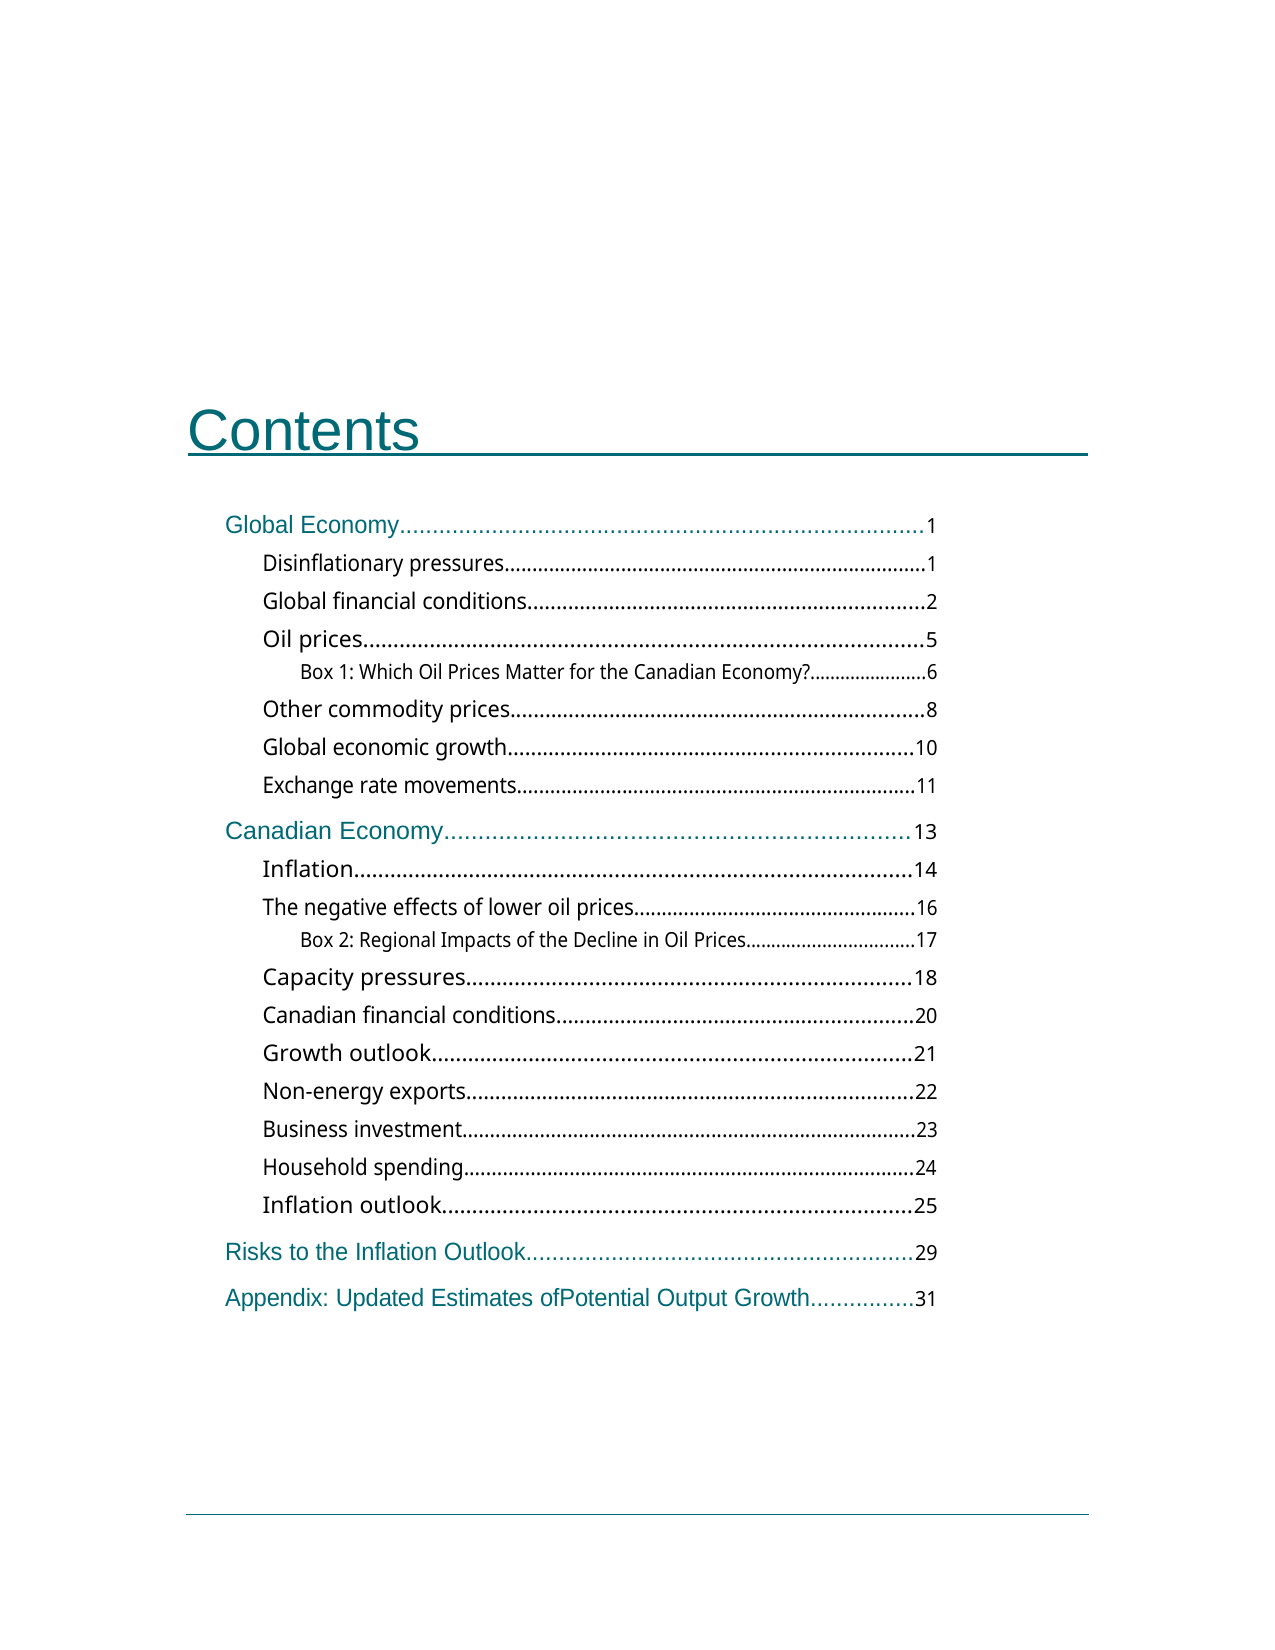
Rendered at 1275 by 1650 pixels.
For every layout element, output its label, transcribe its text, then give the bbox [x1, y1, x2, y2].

subtitle Contents [187, 395, 1194, 462]
